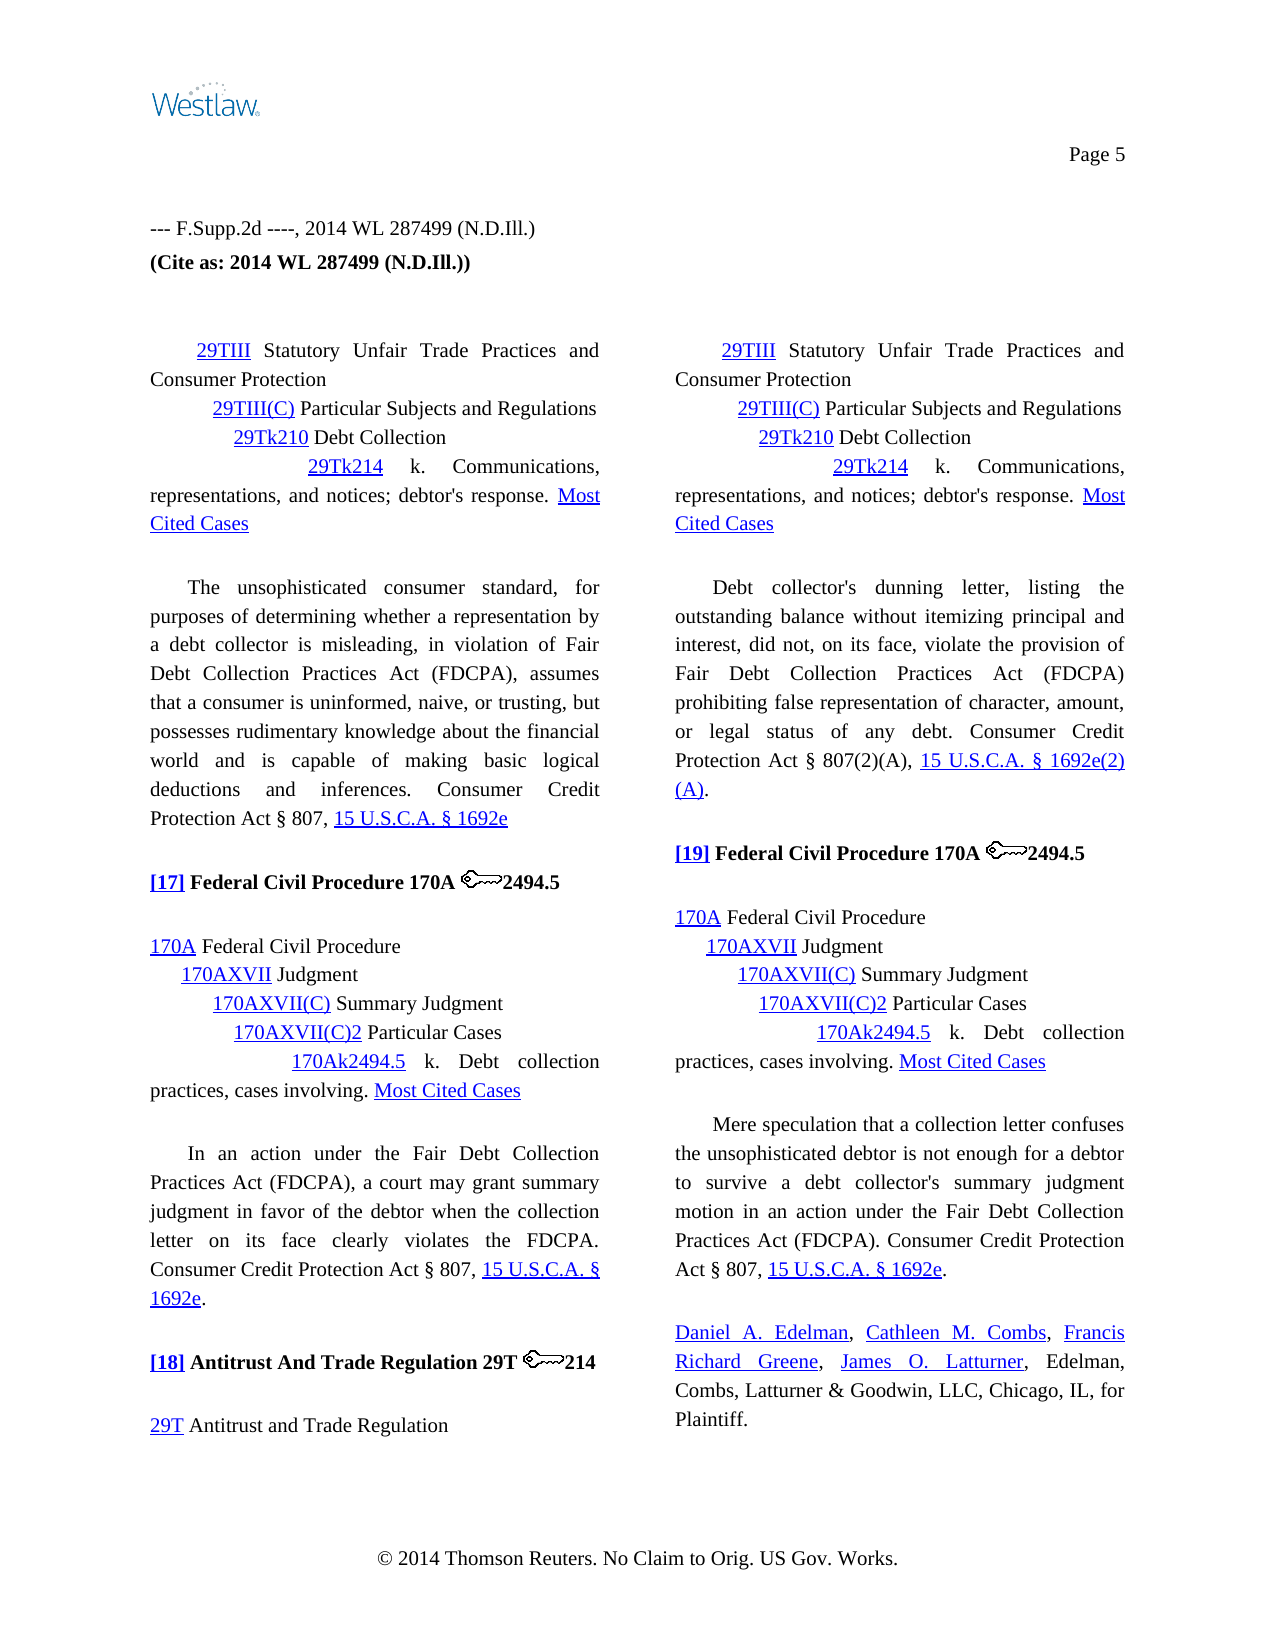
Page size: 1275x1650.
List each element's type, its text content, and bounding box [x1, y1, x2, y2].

text 170A Federal Civil Procedure [150, 933, 600, 958]
text 29Tk214 k. Communications, representations, and notices; debtor's response. Most Cited Cases [150, 454, 600, 535]
text The unsophisticated consumer standard, for purposes of determining whether a representation by a debt collector is misleading, in violation of Fair Debt Collection Practices Act (FDCPA), assumes that a consumer is uninformed, naive, or trusting, but possesses rudimentary knowledge about the financial world and is capable of making basic logical deductions and inferences. Consumer Credit Protection Act § 807, 15 U.S.C.A. § 1692e [150, 575, 600, 829]
picture [150, 75, 263, 132]
text 170A Federal Civil Procedure [675, 905, 1125, 929]
text 170AXVII(C) Summary Judgment [675, 962, 1125, 986]
text 29Tk210 Debt Collection [150, 425, 600, 449]
text Mere speculation that a collection letter confuses the unsophisticated debtor is not enough for a debtor to survive a debt collector's summary judgment motion in an action under the Fair Debt Collection Practices Act (FDCPA). Consumer Credit Protection Act § 807, 15 U.S.C.A. § 1692e. [675, 1112, 1125, 1281]
text [17] Federal Civil Procedure 170A 2494.5 [150, 869, 600, 894]
text In an action under the Fair Debt Collection Practices Act (FDCPA), a court may grant summary judgment in favor of the debtor when the collection letter on its face clearly violates the FDCPA. Consumer Credit Protection Act § 807, 15 U.S.C.A. § 1692e. [150, 1141, 600, 1309]
text 170AXVII(C)2 Particular Cases [150, 1020, 600, 1044]
text 29TIII(C) Particular Subjects and Regulations [675, 396, 1125, 420]
picture [985, 840, 1028, 861]
text 170Ak2494.5 k. Debt collection practices, cases involving. Most Cited Cases [150, 1049, 600, 1102]
text [18] Antitrust And Trade Regulation 29T 214 [150, 1349, 600, 1374]
text Daniel A. Edelman, Cathleen M. Combs, Francis Richard Greene, James O. Latturner, Edelman, Combs, Latturner & Goodwin, LLC, Chicago, IL, for Plaintiff. [675, 1320, 1125, 1431]
text 29Tk210 Debt Collection [675, 425, 1125, 449]
text 29TIII Statutory Unfair Trade Practices and Consumer Protection [150, 338, 600, 391]
text 170AXVII(C) Summary Judgment [150, 991, 600, 1015]
text Debt collector's dunning letter, listing the outstanding balance without itemizing principal and interest, did not, on its face, violate the provision of Fair Debt Collection Practices Act (FDCPA) prohibiting false representation of character, amount, or legal status of any debt. Consumer Credit Protection Act § 807(2)(A), 15 U.S.C.A. § 1692e(2)(A). [675, 575, 1125, 801]
text 29Tk214 k. Communications, representations, and notices; debtor's response. Most Cited Cases [675, 454, 1125, 535]
text 170AXVII Judgment [150, 962, 600, 986]
text 29T Antitrust and Trade Regulation [150, 1413, 600, 1437]
text [19] Federal Civil Procedure 170A 2494.5 [675, 840, 1125, 865]
text 29TIII(C) Particular Subjects and Regulations [150, 396, 600, 420]
text 29TIII Statutory Unfair Trade Practices and Consumer Protection [675, 338, 1125, 391]
text 170AXVII Judgment [675, 933, 1125, 958]
picture [522, 1348, 565, 1370]
picture [460, 868, 503, 890]
text 170Ak2494.5 k. Debt collection practices, cases involving. Most Cited Cases [675, 1020, 1125, 1073]
text 170AXVII(C)2 Particular Cases [675, 991, 1125, 1015]
